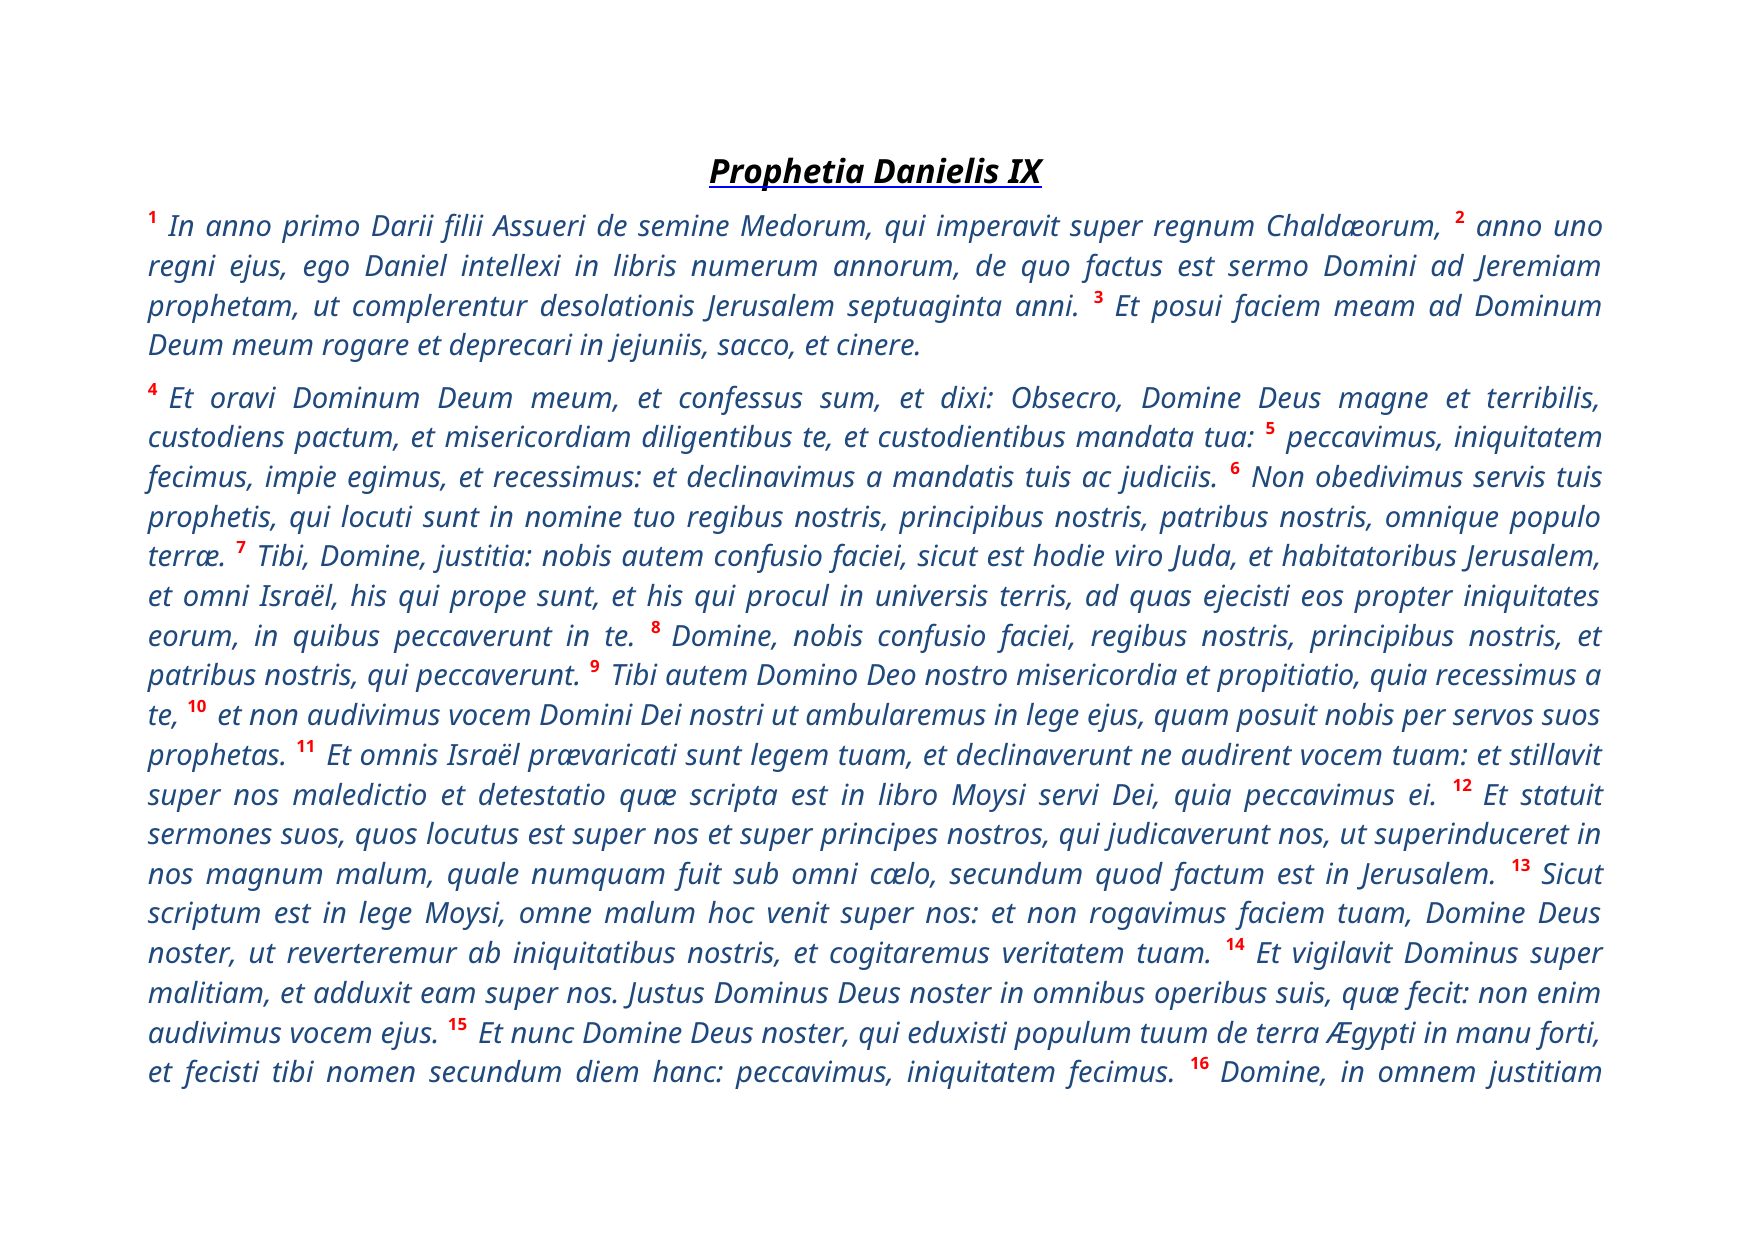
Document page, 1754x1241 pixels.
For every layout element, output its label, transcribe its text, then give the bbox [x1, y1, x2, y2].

text Prophetia Danielis IX [148, 148, 1606, 193]
text 1 In anno primo Darii filii Assueri de semine Medorum, qui imperavit super regnum Chaldæorum, 2 anno uno regni ejus, ego Daniel intellexi in libris numerum annorum, de quo factus est sermo Domini ad Jeremiam prophetam, ut complerentur desolationis Jerusalem septuaginta anni. 3 Et posui faciem meam ad Dominum Deum meum rogare et deprecari in jejuniis, sacco, et cinere. [148, 206, 1606, 364]
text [148, 377, 1606, 1091]
